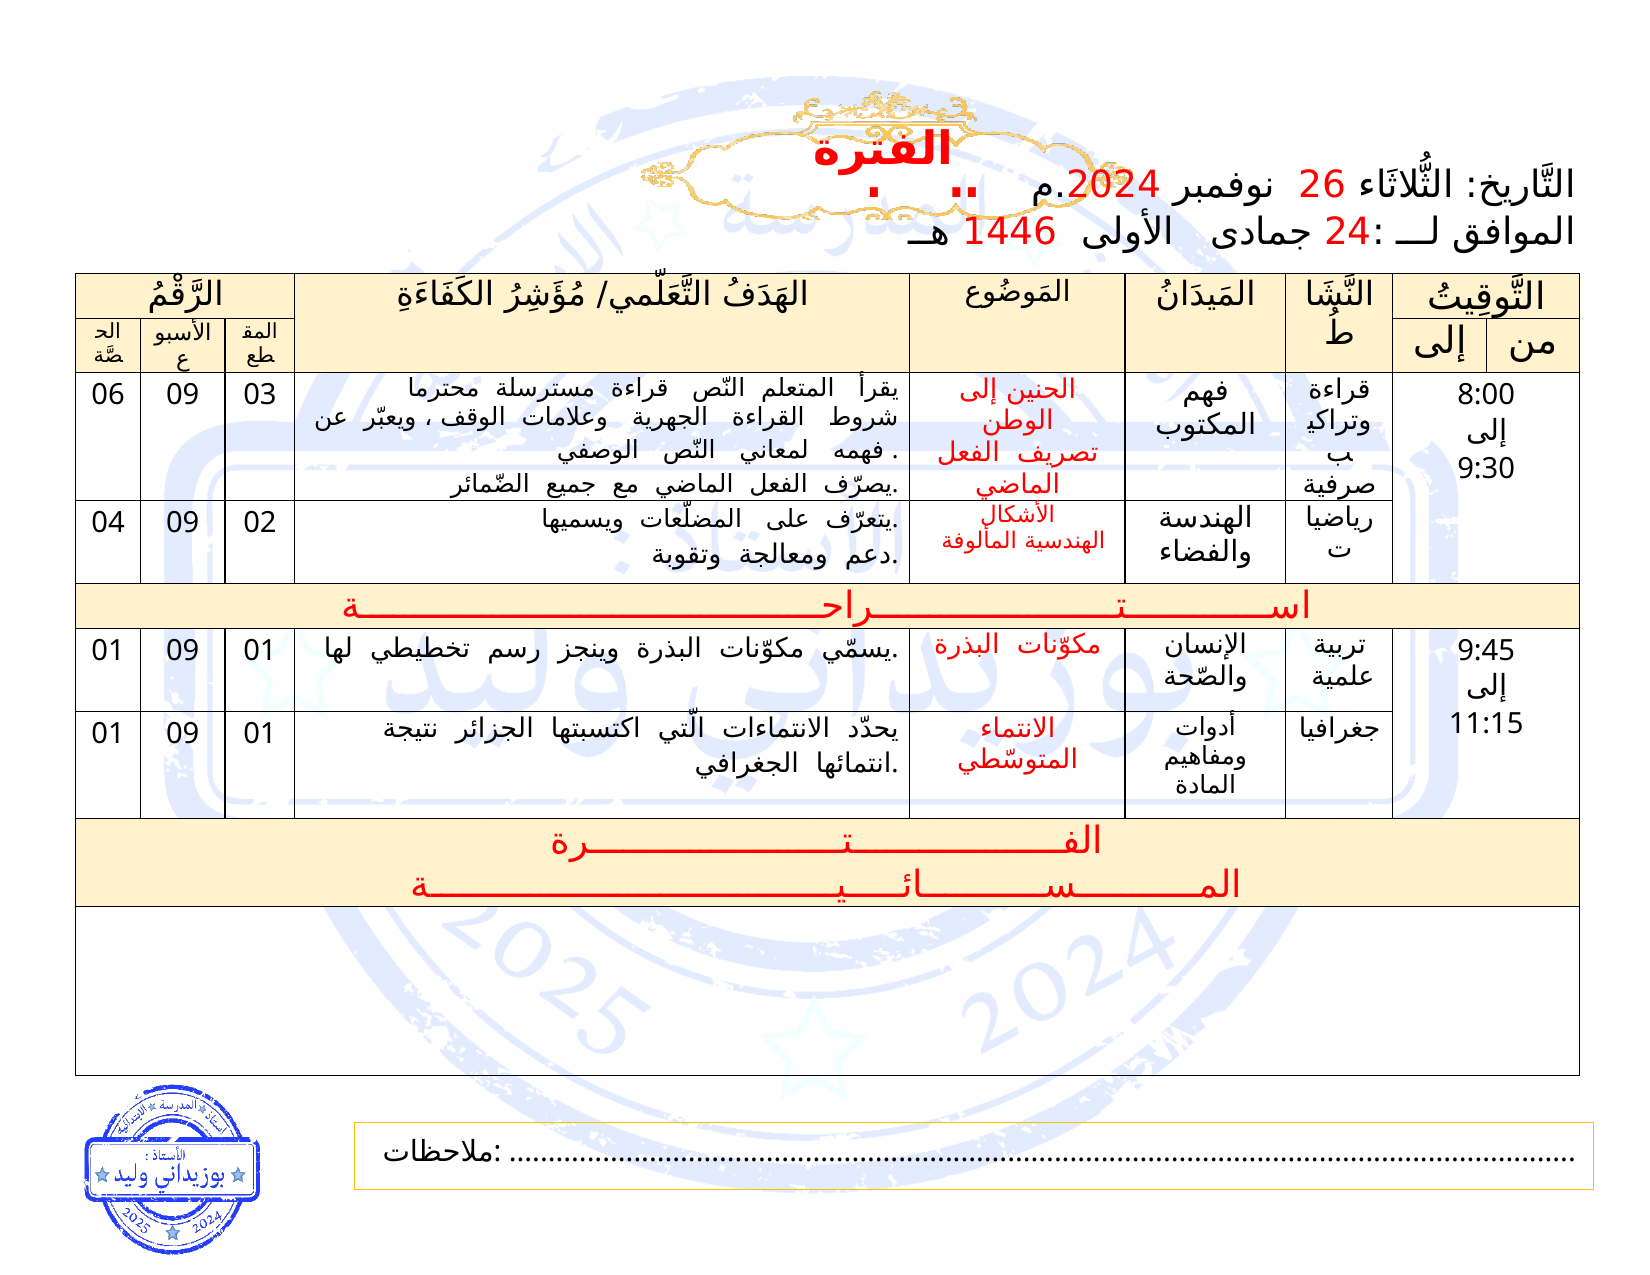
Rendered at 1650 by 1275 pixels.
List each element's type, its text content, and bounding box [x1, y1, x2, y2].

table_cell الحصَّة [76, 319, 140, 372]
table_header المَوضُوع [910, 274, 1124, 372]
table_cell يحدّد الانتماءات الّتي اكتسبتها الجزائر نتيجة انتمائها الجغرافي. [295, 712, 909, 817]
table_cell جغرافيا [1286, 712, 1392, 817]
table_cell قراءة وتراكيب صرفية [1286, 373, 1392, 500]
table_cell 01 [226, 629, 294, 711]
table_cell 01 [76, 712, 140, 817]
table_cell تربية علمية [1286, 629, 1392, 711]
table_cell 04 [76, 501, 140, 583]
table_cell 09 [141, 712, 224, 817]
picture [823, 153, 830, 160]
table_header التَّوقِيتُ [1393, 274, 1579, 318]
table_cell الأشكال الهندسية المألوفة [910, 501, 1124, 583]
table_cell رياضيات [1286, 501, 1392, 583]
table_cell يتعرّف على المضلّعات ويسميها. دعم ومعالجة وتقوبة. [295, 501, 909, 583]
table_header النَّشَاطُ [1286, 274, 1392, 372]
table_cell الأسبوع [141, 319, 224, 372]
table_cell الهندسة والفضاء [1126, 501, 1285, 583]
table_cell فهم المكتوب [1126, 373, 1285, 500]
table_cell من [1487, 319, 1579, 372]
table_cell 09 [141, 373, 224, 500]
table_cell الانتماء المتوسّطي [910, 712, 1124, 817]
table_cell 09 [141, 501, 224, 583]
table_header المَيدَانُ [1126, 274, 1285, 372]
table_cell 03 [226, 373, 294, 500]
table_cell مكوّنات البذرة [910, 629, 1124, 711]
table_cell إلى [1393, 319, 1486, 372]
table_cell 01 [226, 712, 294, 817]
table_header الرَّقْمُ [76, 274, 294, 318]
table_cell الحنين إلى الوطن تصريف الفعل الماضي [910, 373, 1124, 500]
picture [900, 148, 907, 155]
table_cell الإنسان والصّحة [1126, 629, 1285, 711]
table_cell يسمّي مكوّنات البذرة وينجز رسم تخطيطي لها. [295, 629, 909, 711]
picture [620, 87, 1174, 162]
table_cell 9:45 إلى 11:15 [1393, 629, 1579, 817]
text التَّاريخ: الثُّلاثَاء 26 نوفمبر 2024.م الموافق لـــ :24 جمادى الأولى 1446 هــ [75, 162, 1575, 253]
table_cell 01 [76, 629, 140, 711]
table_cell 8:00 إلى 9:30 [1393, 373, 1579, 583]
table_cell اســـــــــــــتــــــــــــــــــــــراحــــــــــــــــــــــــــــــــــــــــــة [76, 584, 1579, 628]
picture [75, 1076, 266, 1266]
table_cell [76, 907, 1579, 1075]
table_cell 02 [226, 501, 294, 583]
table_cell 09 [141, 629, 224, 711]
table_cell المقطع [226, 319, 294, 372]
table_header الهَدَفُ التَّعَلّمي/ مُؤَشِرُ الكَفَاءَةِ [295, 274, 909, 372]
table_cell 06 [76, 373, 140, 500]
table_cell يقرأ المتعلم النّص قراءة مسترسلة محترما شروط القراءة الجهرية وعلامات الوقف ، ويعبّر عن فهمه لمعاني النّص الوصفي . يصرّف الفعل الماضي مع جميع الضّمائر. [295, 373, 909, 500]
table_cell أدوات ومفاهيم المادة [1126, 712, 1285, 817]
table_cell الفـــــــــــــــــــتـــــــــــــــــــــــرة المـــــــــــســـــــــــائـــــيـــــــــــــــــــــــــــــــــــــة [76, 819, 1579, 906]
